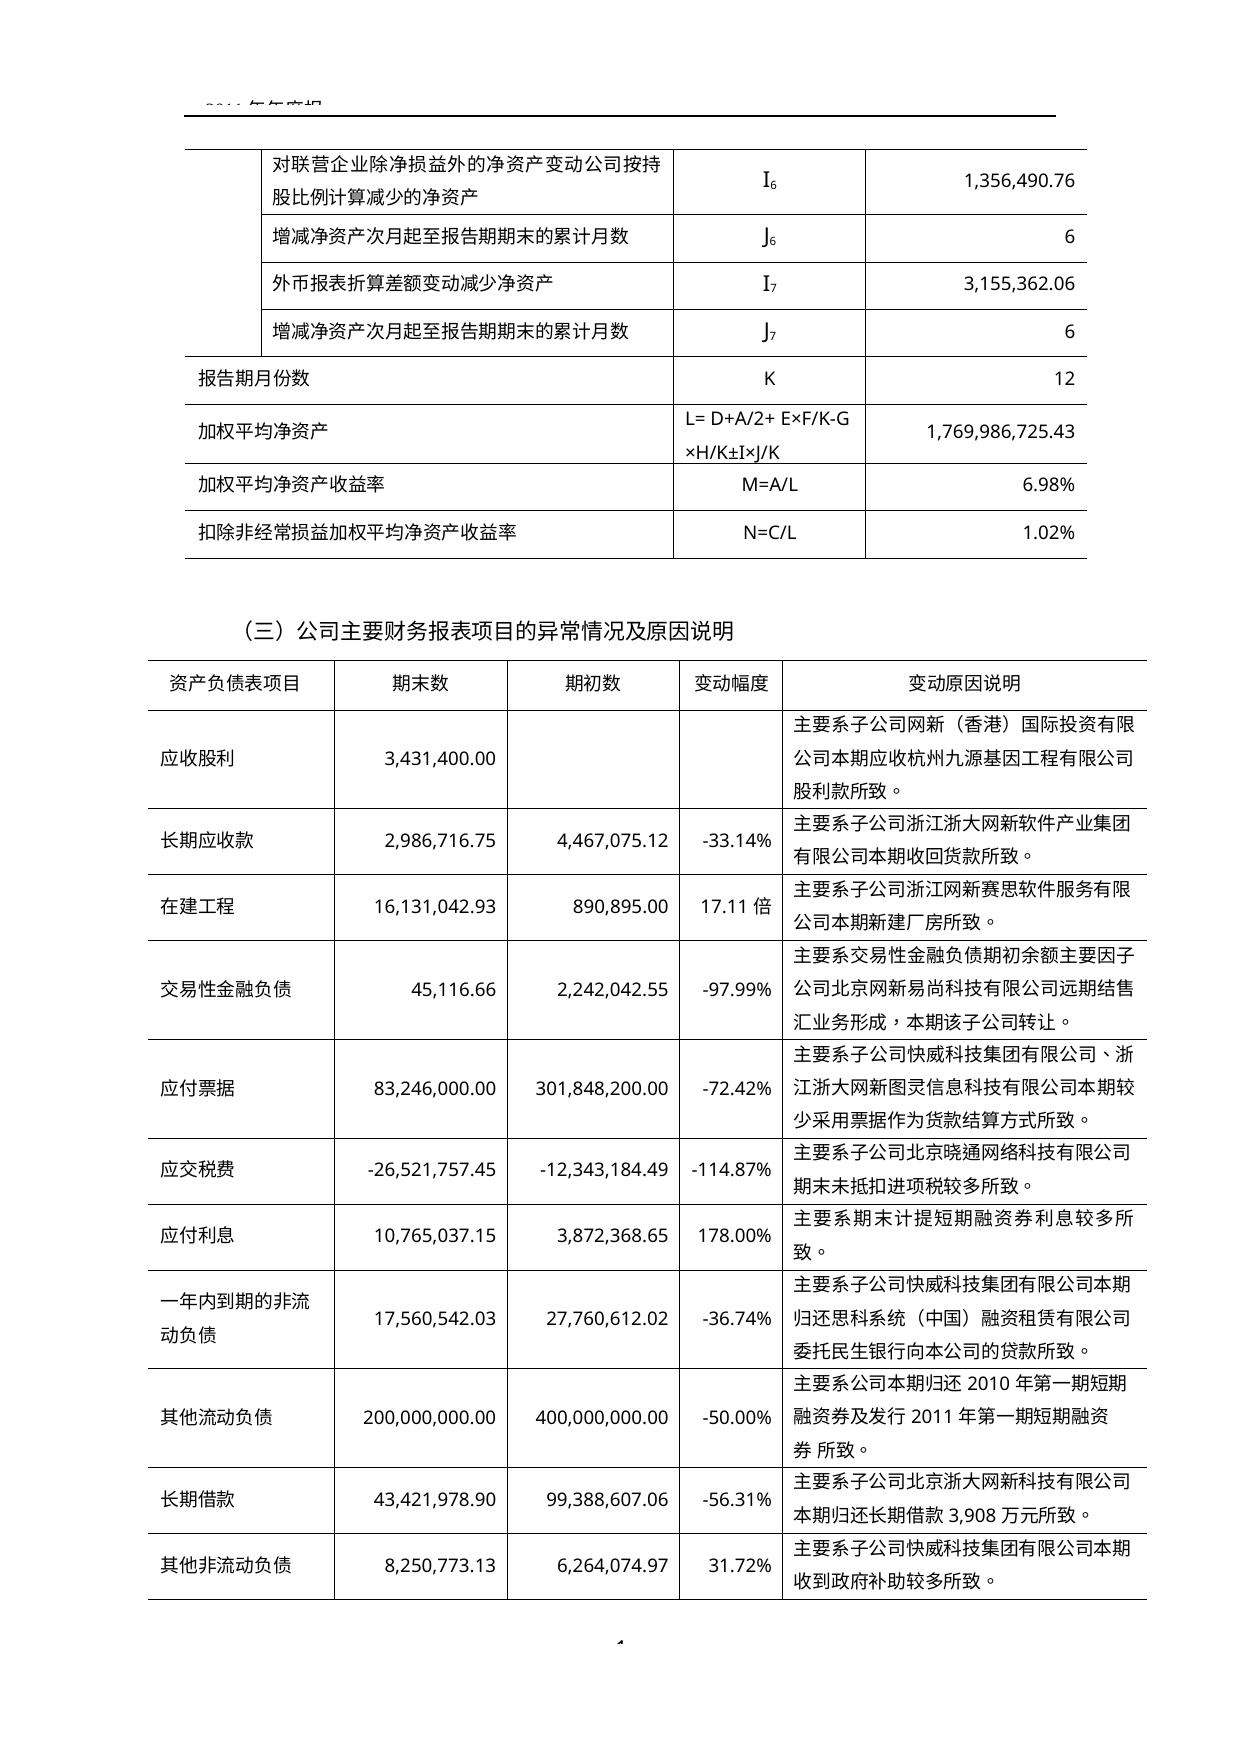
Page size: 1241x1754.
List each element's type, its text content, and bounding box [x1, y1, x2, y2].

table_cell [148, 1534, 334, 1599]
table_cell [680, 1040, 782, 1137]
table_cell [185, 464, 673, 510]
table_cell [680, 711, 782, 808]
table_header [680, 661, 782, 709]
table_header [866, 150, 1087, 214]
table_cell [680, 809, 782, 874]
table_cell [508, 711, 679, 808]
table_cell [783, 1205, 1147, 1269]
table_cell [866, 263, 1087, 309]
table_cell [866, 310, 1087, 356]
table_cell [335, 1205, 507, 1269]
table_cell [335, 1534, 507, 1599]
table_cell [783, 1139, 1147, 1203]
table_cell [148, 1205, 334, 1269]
text （三）公司主要财务报表项目的异常情况及原因说明 [231, 616, 1093, 646]
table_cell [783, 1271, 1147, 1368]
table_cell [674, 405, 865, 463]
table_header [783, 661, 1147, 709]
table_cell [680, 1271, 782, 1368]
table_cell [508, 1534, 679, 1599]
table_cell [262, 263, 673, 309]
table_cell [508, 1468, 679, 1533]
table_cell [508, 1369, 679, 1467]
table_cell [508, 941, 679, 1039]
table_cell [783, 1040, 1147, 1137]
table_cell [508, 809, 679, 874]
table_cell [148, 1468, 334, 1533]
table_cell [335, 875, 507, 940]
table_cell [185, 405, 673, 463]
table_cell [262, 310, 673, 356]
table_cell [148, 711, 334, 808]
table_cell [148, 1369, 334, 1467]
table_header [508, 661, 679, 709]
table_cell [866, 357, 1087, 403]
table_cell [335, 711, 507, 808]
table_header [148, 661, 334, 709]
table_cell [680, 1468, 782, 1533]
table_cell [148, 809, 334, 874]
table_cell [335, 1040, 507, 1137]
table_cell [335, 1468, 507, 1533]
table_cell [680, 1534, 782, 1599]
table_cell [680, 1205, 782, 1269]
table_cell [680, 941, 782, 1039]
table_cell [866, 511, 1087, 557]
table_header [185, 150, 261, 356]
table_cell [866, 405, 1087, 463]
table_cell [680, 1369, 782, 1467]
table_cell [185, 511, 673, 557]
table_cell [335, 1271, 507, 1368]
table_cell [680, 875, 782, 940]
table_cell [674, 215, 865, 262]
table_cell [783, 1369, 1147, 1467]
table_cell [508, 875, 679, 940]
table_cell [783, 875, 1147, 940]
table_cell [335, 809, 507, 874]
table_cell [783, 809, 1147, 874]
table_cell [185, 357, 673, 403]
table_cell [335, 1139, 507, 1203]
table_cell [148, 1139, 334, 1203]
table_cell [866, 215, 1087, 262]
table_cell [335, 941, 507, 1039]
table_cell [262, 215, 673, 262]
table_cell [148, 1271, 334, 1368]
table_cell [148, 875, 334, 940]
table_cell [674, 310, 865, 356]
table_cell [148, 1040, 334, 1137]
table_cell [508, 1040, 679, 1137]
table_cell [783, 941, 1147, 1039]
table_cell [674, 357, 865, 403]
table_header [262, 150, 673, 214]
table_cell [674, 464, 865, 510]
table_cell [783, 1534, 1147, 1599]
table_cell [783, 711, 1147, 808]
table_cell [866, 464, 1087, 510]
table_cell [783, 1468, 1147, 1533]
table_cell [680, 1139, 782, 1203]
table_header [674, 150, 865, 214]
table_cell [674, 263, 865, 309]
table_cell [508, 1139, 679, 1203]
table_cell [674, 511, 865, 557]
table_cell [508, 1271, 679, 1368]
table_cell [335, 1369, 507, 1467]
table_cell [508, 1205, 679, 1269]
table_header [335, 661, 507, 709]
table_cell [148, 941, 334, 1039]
